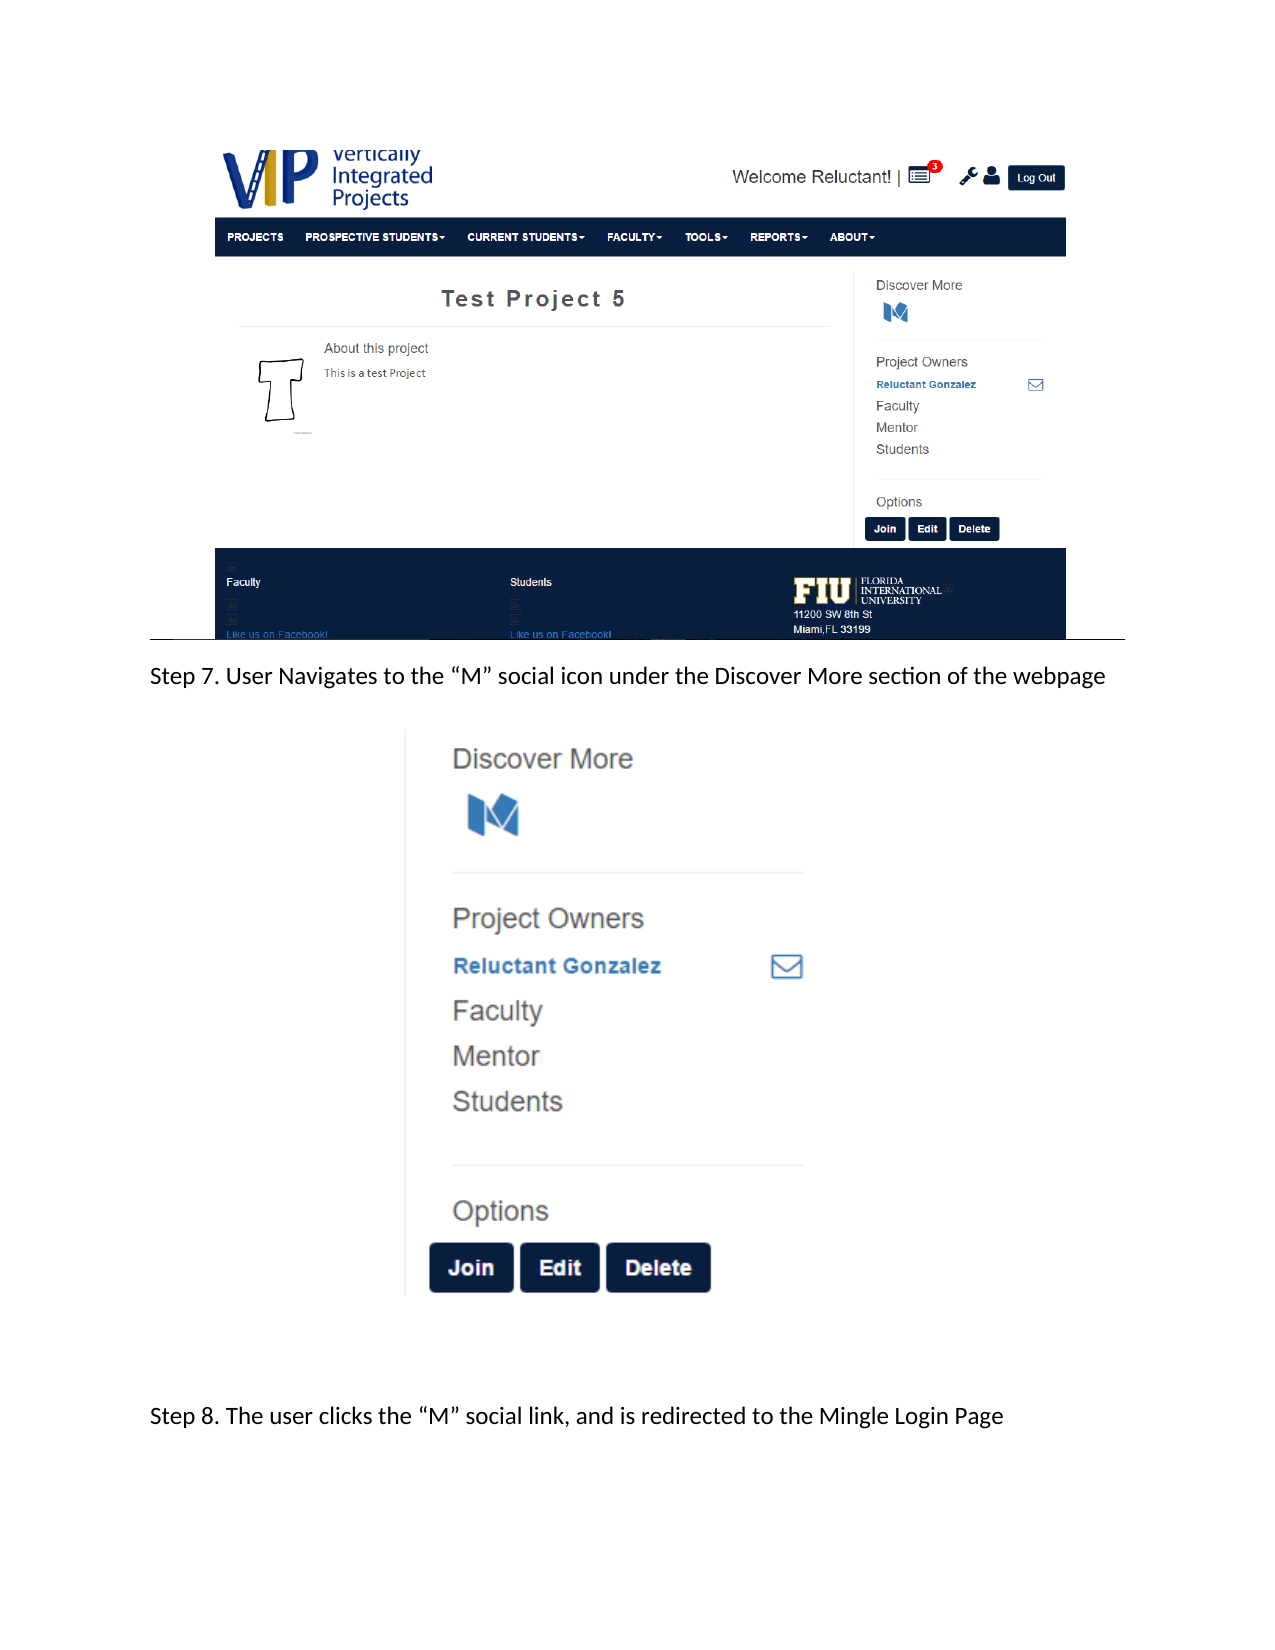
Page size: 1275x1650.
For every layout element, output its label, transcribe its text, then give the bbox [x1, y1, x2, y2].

picture [375, 711, 977, 1379]
text Step 8. The user clicks the “M” social link, and is redirected to the Mingle Login Page [150, 1400, 1125, 1430]
text Step 7. User Navigates to the “M” social icon under the Discover More section of the webpage [150, 660, 1125, 691]
picture [150, 150, 1125, 640]
